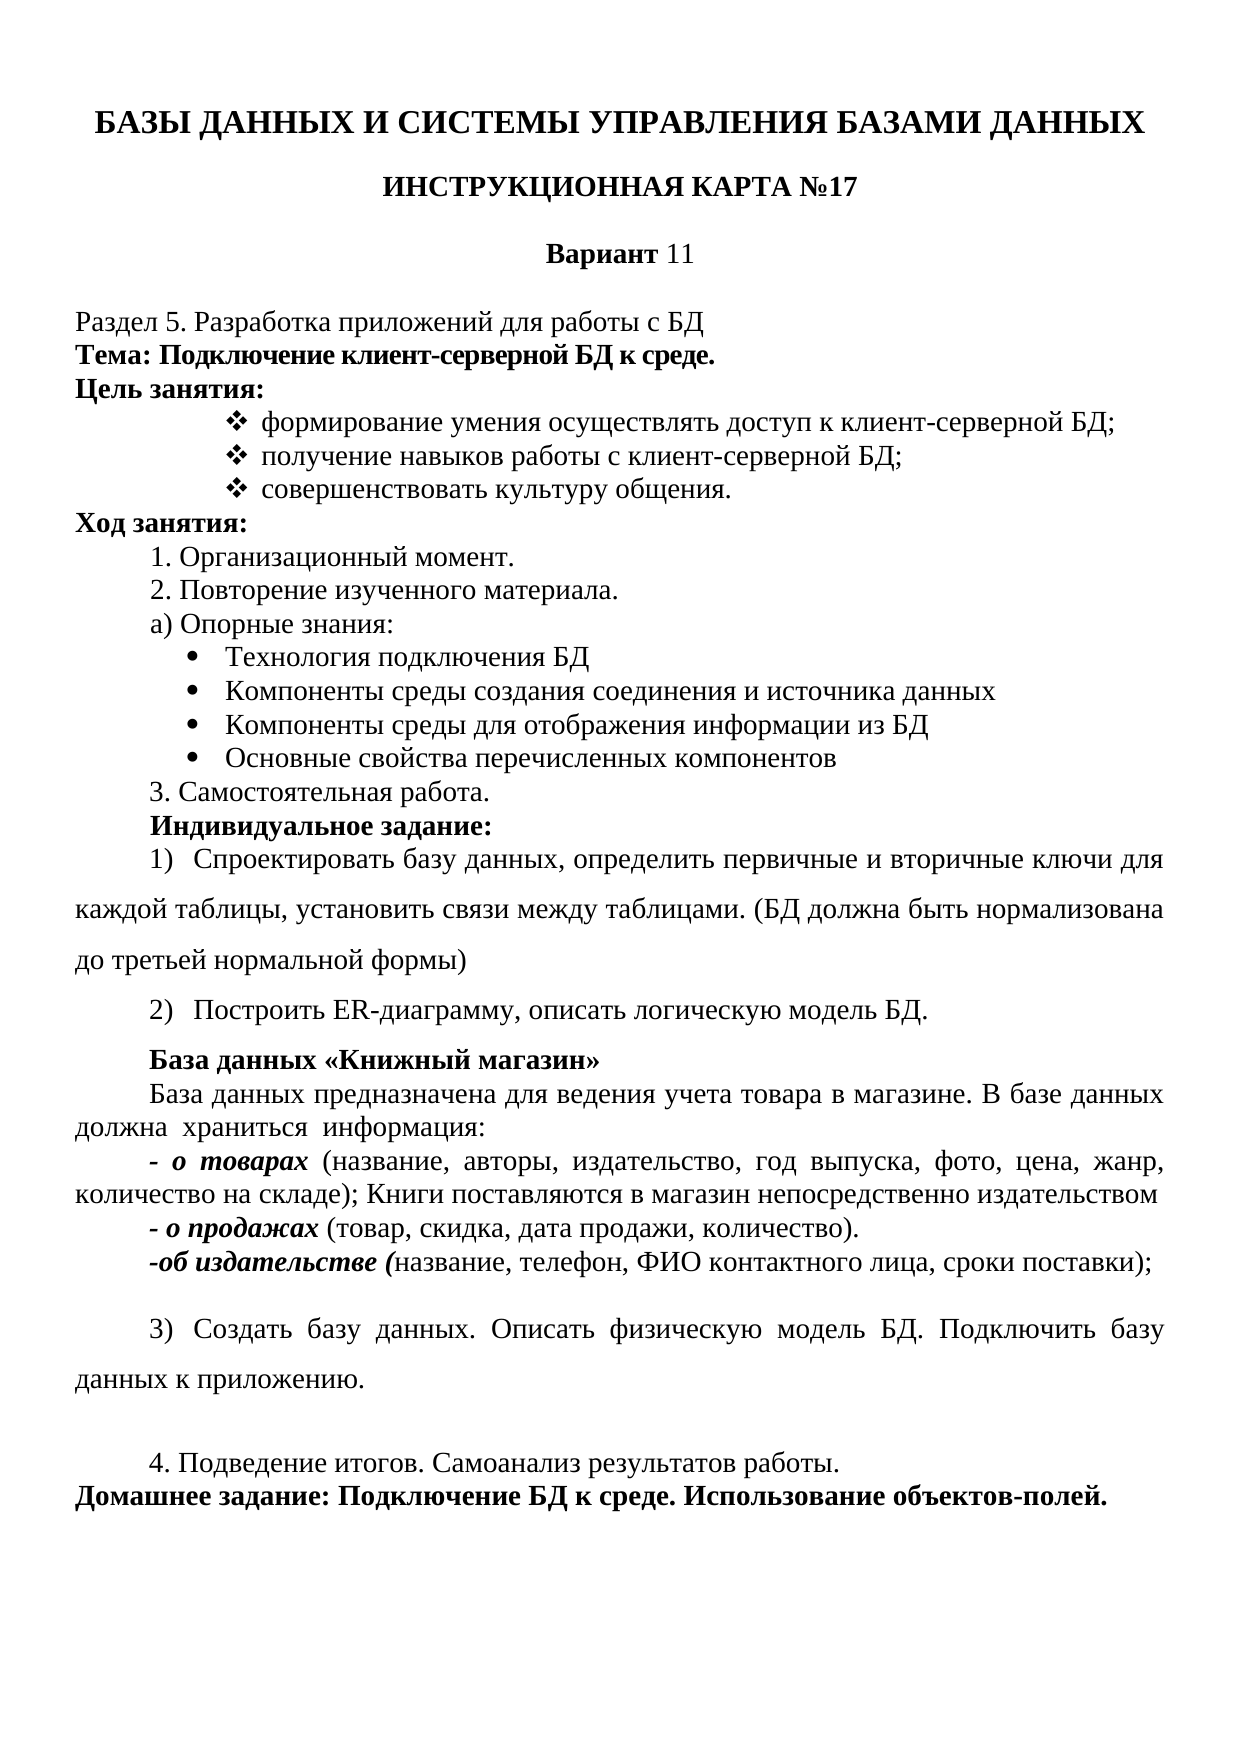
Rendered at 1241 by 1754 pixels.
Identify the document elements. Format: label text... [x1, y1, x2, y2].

list совершенствовать культуру общения. [223, 472, 1165, 505]
list Создать базу данных. Описать физическую модель БД. Подключить базу данных к приложению. [75, 1311, 1165, 1394]
list Построить ER-диаграмму, описать логическую модель БД. [75, 992, 1165, 1026]
list Основные свойства перечисленных компонентов [187, 740, 1165, 774]
list Компоненты среды создания соединения и источника данных [187, 673, 1165, 707]
text Ход занятия: [75, 505, 1165, 539]
list Технология подключения БД [187, 639, 1165, 673]
text 3. Самостоятельная работа. [75, 774, 1165, 808]
list получение навыков работы с клиент-серверной БД; [223, 438, 1165, 472]
list 2. Повторение изученного материала. [150, 572, 1165, 606]
subtitle ИНСТРУКЦИОННАЯ КАРТА №17 [75, 169, 1165, 203]
text Вариант [75, 237, 1165, 270]
text Домашнее задание: Подключение БД к среде. Использование объектов-полей. [75, 1478, 1165, 1512]
text -об издательстве (название, телефон, ФИО контактного лица, сроки поставки); [75, 1244, 1165, 1277]
text База данных «Книжный магазин» [75, 1042, 1165, 1076]
text 1. Организационный момент. [150, 539, 1165, 572]
list 4. Подведение итогов. Самоанализ результатов работы. [149, 1445, 1165, 1478]
list Компоненты среды для отображения информации из БД [187, 707, 1165, 740]
text - о товарах (название, авторы, издательство, год выпуска, фото, цена, жанр, количество на складе); Книги поставляются в магазин непосредственно издательством [75, 1143, 1165, 1210]
subtitle БАЗЫ ДАННЫХ И СИСТЕМЫ УПРАВЛЕНИЯ БАЗАМИ ДАННЫХ [75, 102, 1165, 141]
text Тема: Подключение клиент-серверной БД к среде. [75, 337, 1165, 371]
text Цель занятия: [75, 371, 1165, 404]
list a) Опорные знания: [150, 606, 1165, 639]
list Спроектировать базу данных, определить первичные и вторичные ключи для каждой таблицы, установить связи между таблицами. (БД должна быть нормализована до третьей нормальной формы) [75, 841, 1165, 975]
text - о продажах (товар, скидка, дата продажи, количество). [75, 1210, 1165, 1244]
list формирование умения осуществлять доступ к клиент-серверной БД; [223, 404, 1165, 438]
text Раздел 5. Разработка приложений для работы с БД [75, 304, 1165, 337]
list Индивидуальное задание: [150, 808, 1165, 841]
text База данных предназначена для ведения учета товара в магазине. В базе данных должна храниться информация: [75, 1076, 1165, 1143]
